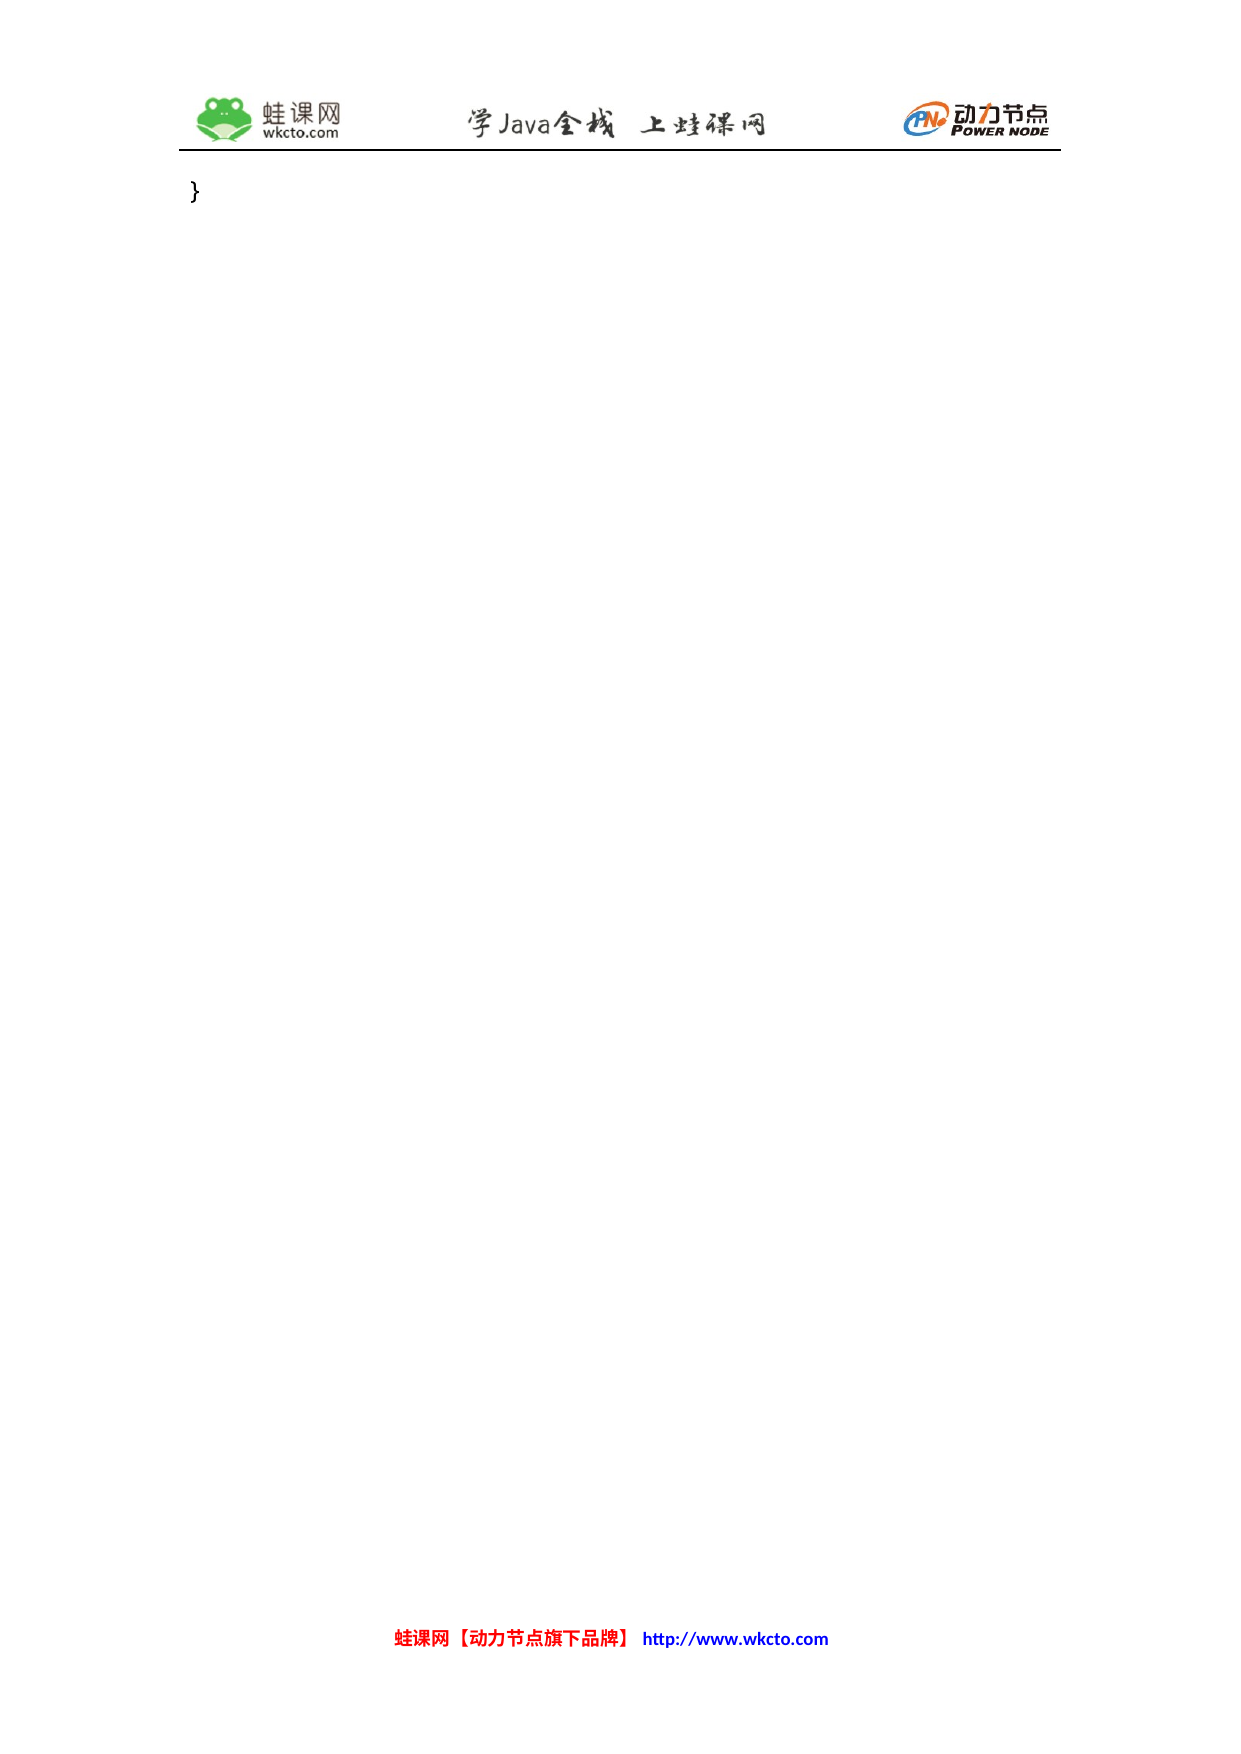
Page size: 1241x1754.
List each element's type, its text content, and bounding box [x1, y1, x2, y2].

picture [192, 93, 1052, 142]
text } [187, 173, 1105, 207]
